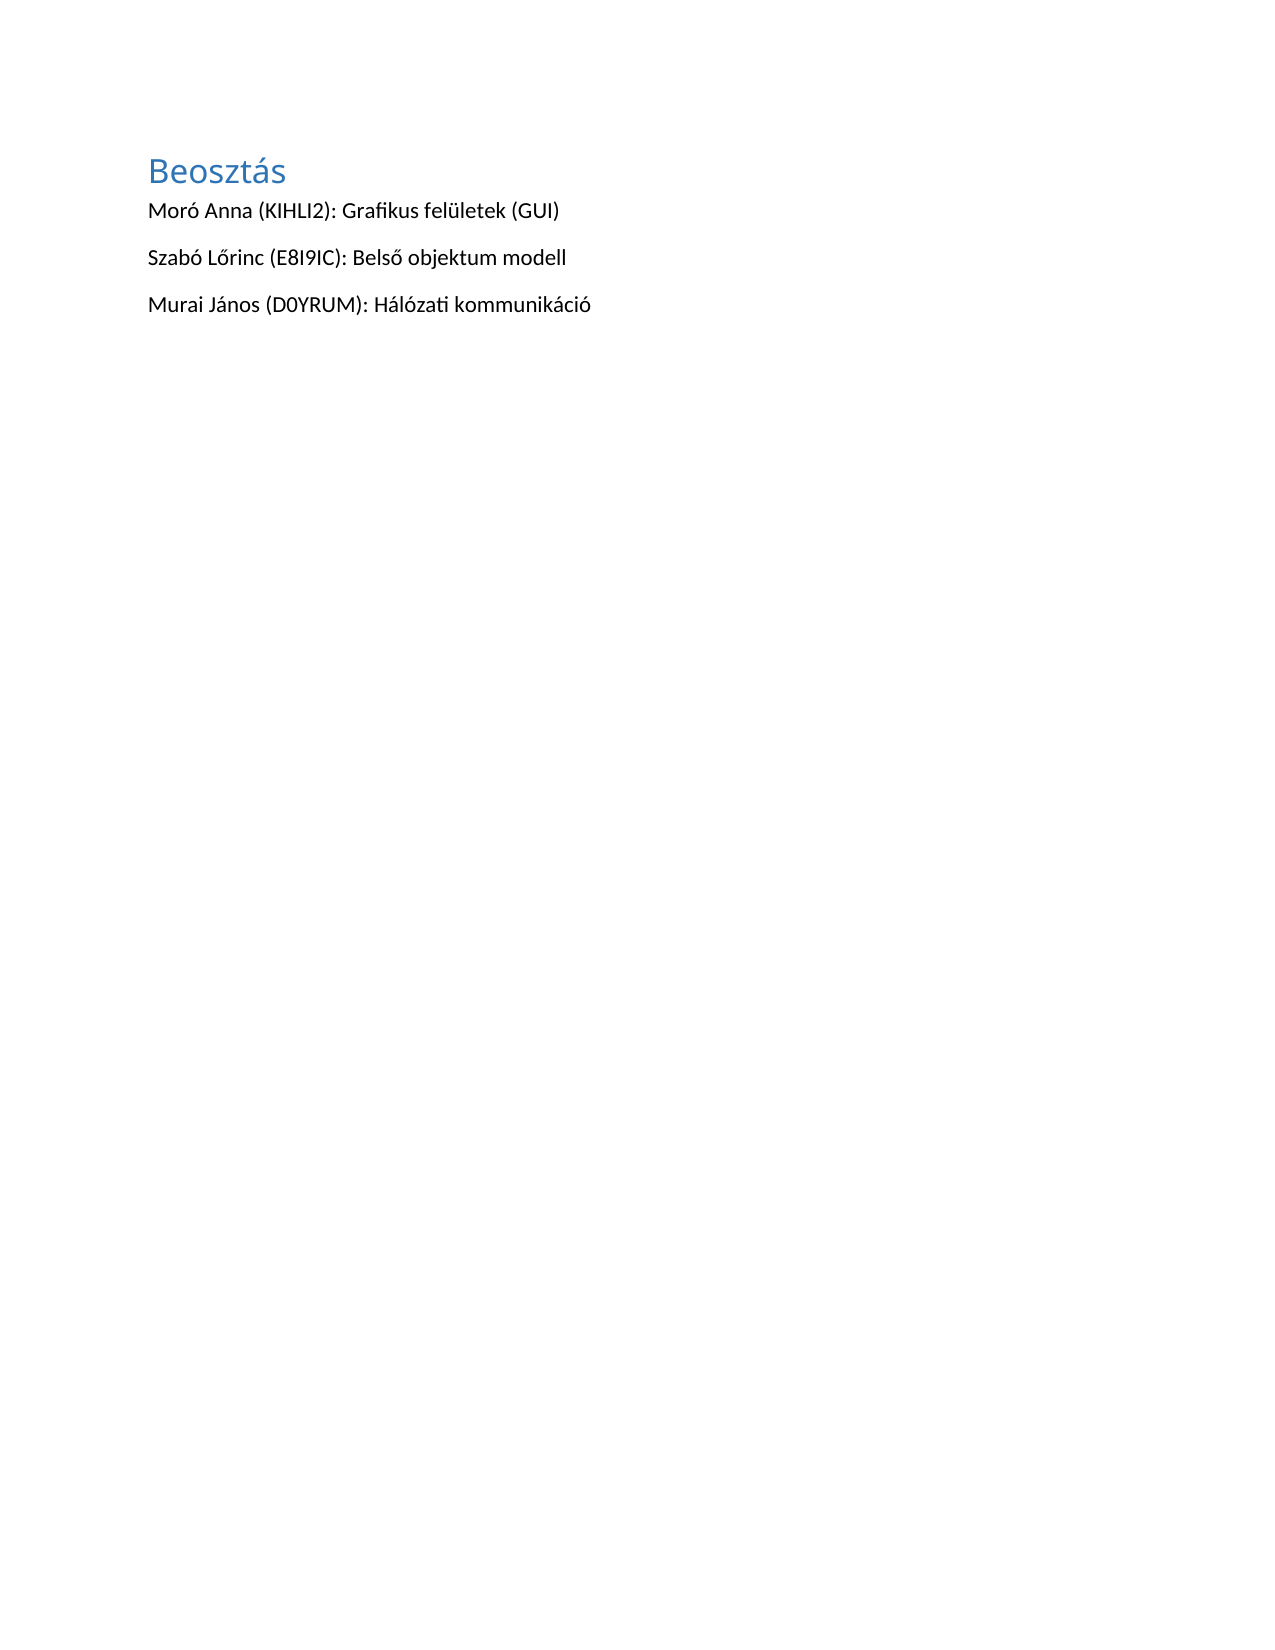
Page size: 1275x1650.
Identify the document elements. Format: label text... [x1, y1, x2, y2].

text Moró Anna (KIHLI2): Grafikus felületek (GUI) [148, 197, 1127, 224]
subtitle Beosztás [148, 148, 1127, 193]
text Murai János (D0YRUM): Hálózati kommunikáció [148, 290, 1127, 318]
text Szabó Lőrinc (E8I9IC): Belső objektum modell [148, 243, 1127, 271]
